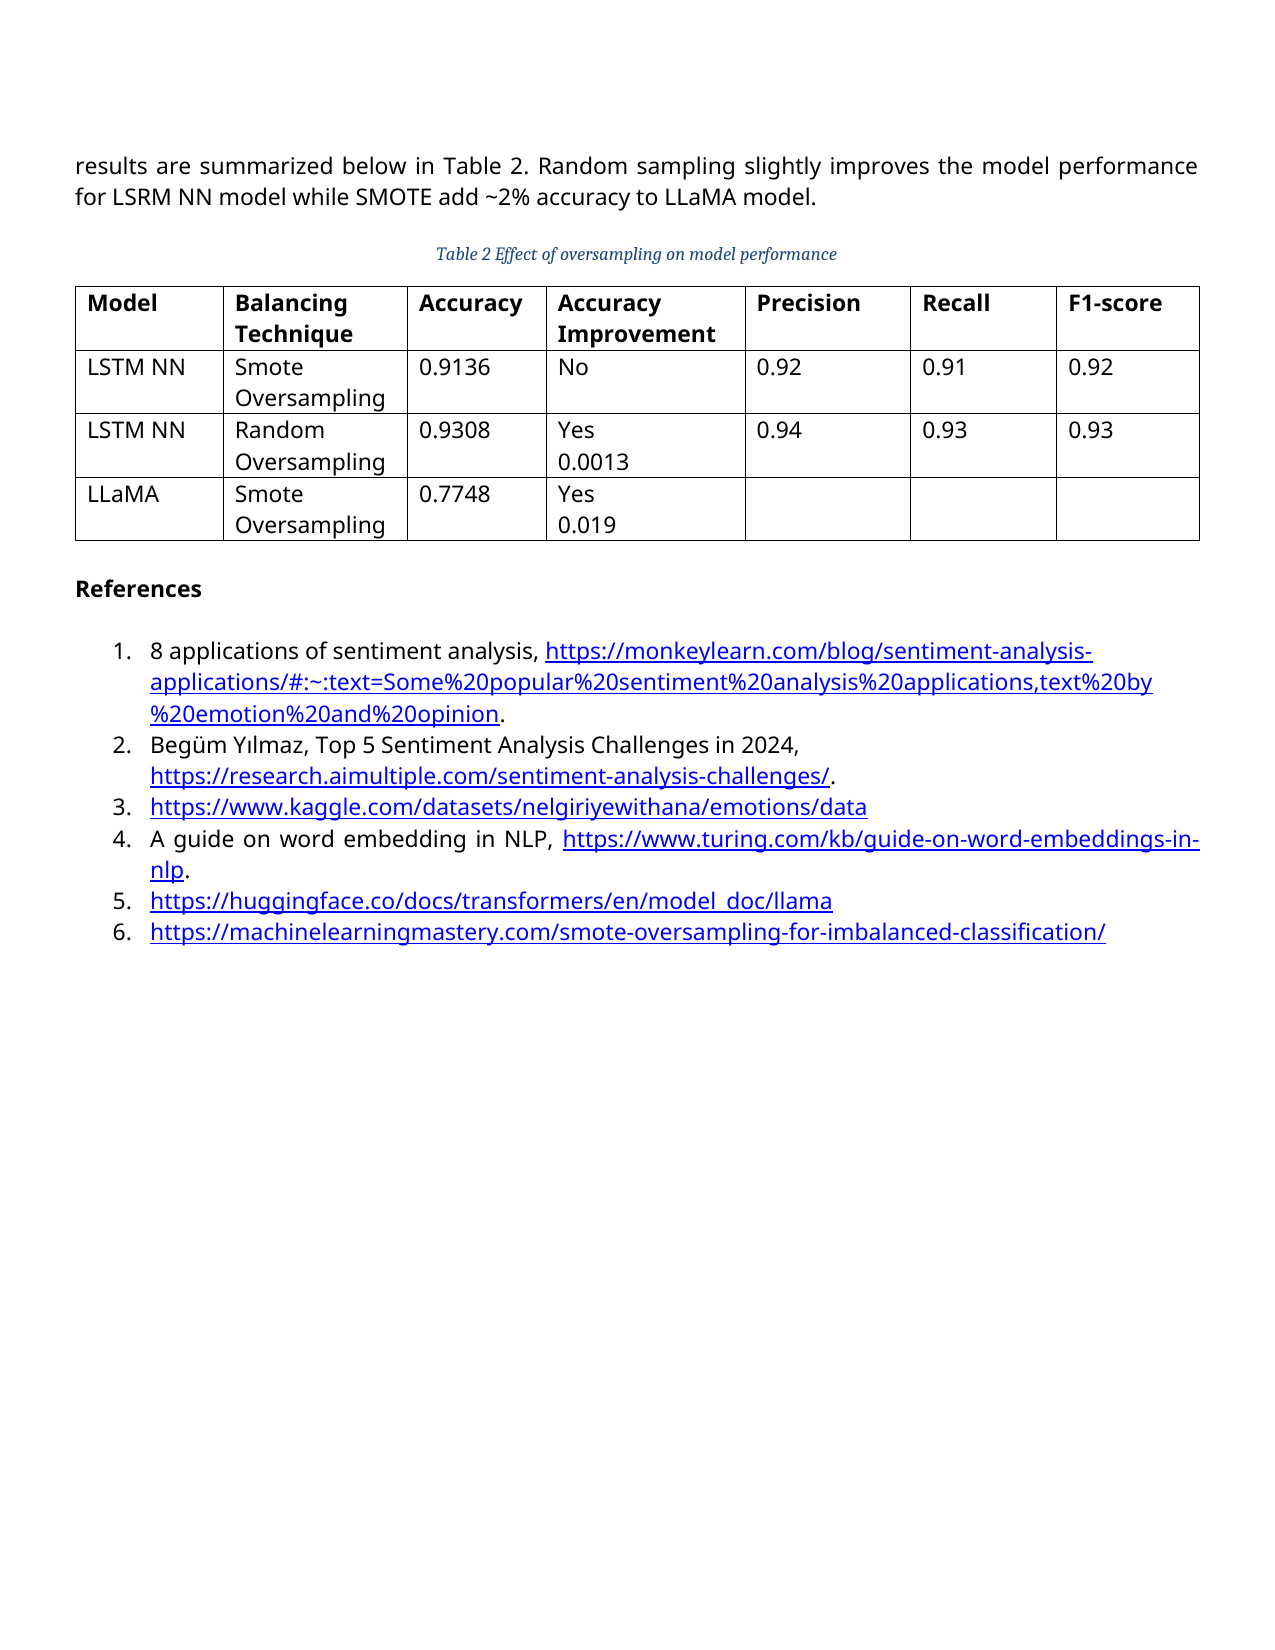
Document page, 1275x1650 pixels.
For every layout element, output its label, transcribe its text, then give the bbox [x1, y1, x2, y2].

table_cell Smote Oversampling [224, 351, 407, 413]
table_cell 0.91 [911, 351, 1056, 413]
table_cell [911, 478, 1056, 540]
list https://huggingface.co/docs/transformers/en/model_doc/llama [112, 885, 1200, 916]
table_header Precision [746, 287, 910, 350]
text References [75, 573, 1200, 604]
table_cell Random Oversampling [224, 414, 407, 477]
table_cell LSTM NN [76, 414, 223, 477]
list A guide on word embedding in NLP, https://www.turing.com/kb/guide-on-word-embeddings-in-nlp. [112, 823, 1200, 885]
table_cell 0.7748 [408, 478, 546, 540]
table_cell LLaMA [76, 478, 223, 540]
table_cell 0.93 [1057, 414, 1199, 477]
table_header Balancing Technique [224, 287, 407, 350]
table_cell No [547, 351, 745, 413]
table_cell LSTM NN [76, 351, 223, 413]
table_cell Smote Oversampling [224, 478, 407, 540]
table_cell 0.92 [1057, 351, 1199, 413]
table_header Recall [911, 287, 1056, 350]
list https://www.kaggle.com/datasets/nelgiriyewithana/emotions/data [112, 791, 1200, 823]
text Table 2 Effect of oversampling on model performance [75, 244, 1200, 265]
table_cell 0.9136 [408, 351, 546, 413]
list https://machinelearningmastery.com/smote-oversampling-for-imbalanced-classification/ [112, 916, 1200, 948]
table_header Model [76, 287, 223, 350]
table_cell [746, 478, 910, 540]
table_cell [1057, 478, 1199, 540]
table_header F1-score [1057, 287, 1199, 350]
table_cell 0.92 [746, 351, 910, 413]
table_cell 0.9308 [408, 414, 546, 477]
list 8 applications of sentiment analysis, https://monkeylearn.com/blog/sentiment-analysis-applications/#:~:text=Some%20popular%20sentiment%20analysis%20applications,text%20by%20emotion%20and%20opinion. [112, 635, 1200, 729]
table_cell Yes 0.0013 [547, 414, 745, 477]
table_header Accuracy Improvement [547, 287, 745, 350]
table_cell 0.93 [911, 414, 1056, 477]
table_cell Yes 0.019 [547, 478, 745, 540]
table_cell 0.94 [746, 414, 910, 477]
list Begüm Yılmaz, Top 5 Sentiment Analysis Challenges in 2024, https://research.aimultiple.com/sentiment-analysis-challenges/. [112, 729, 1200, 791]
table_header Accuracy [408, 287, 546, 350]
